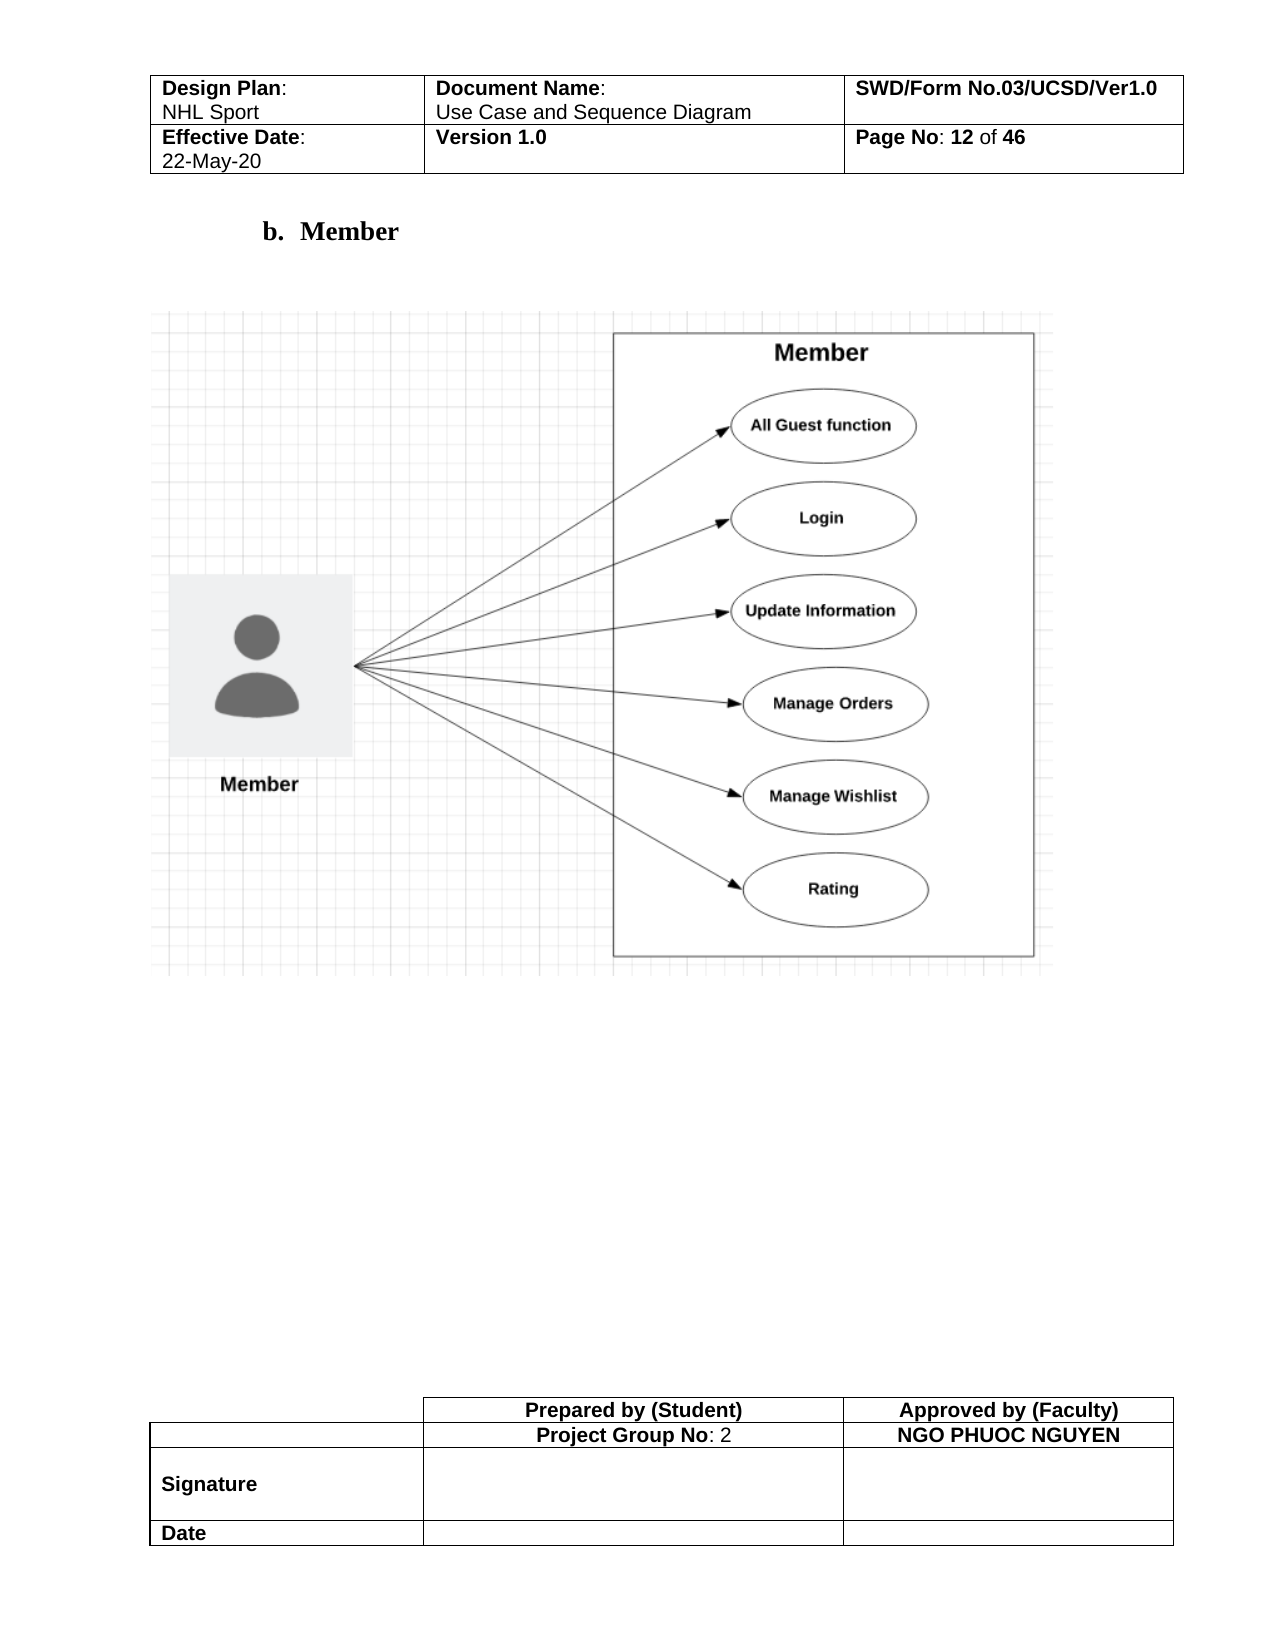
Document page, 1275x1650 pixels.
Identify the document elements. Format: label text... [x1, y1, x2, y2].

picture [150, 311, 1053, 975]
list Member [262, 215, 1125, 246]
